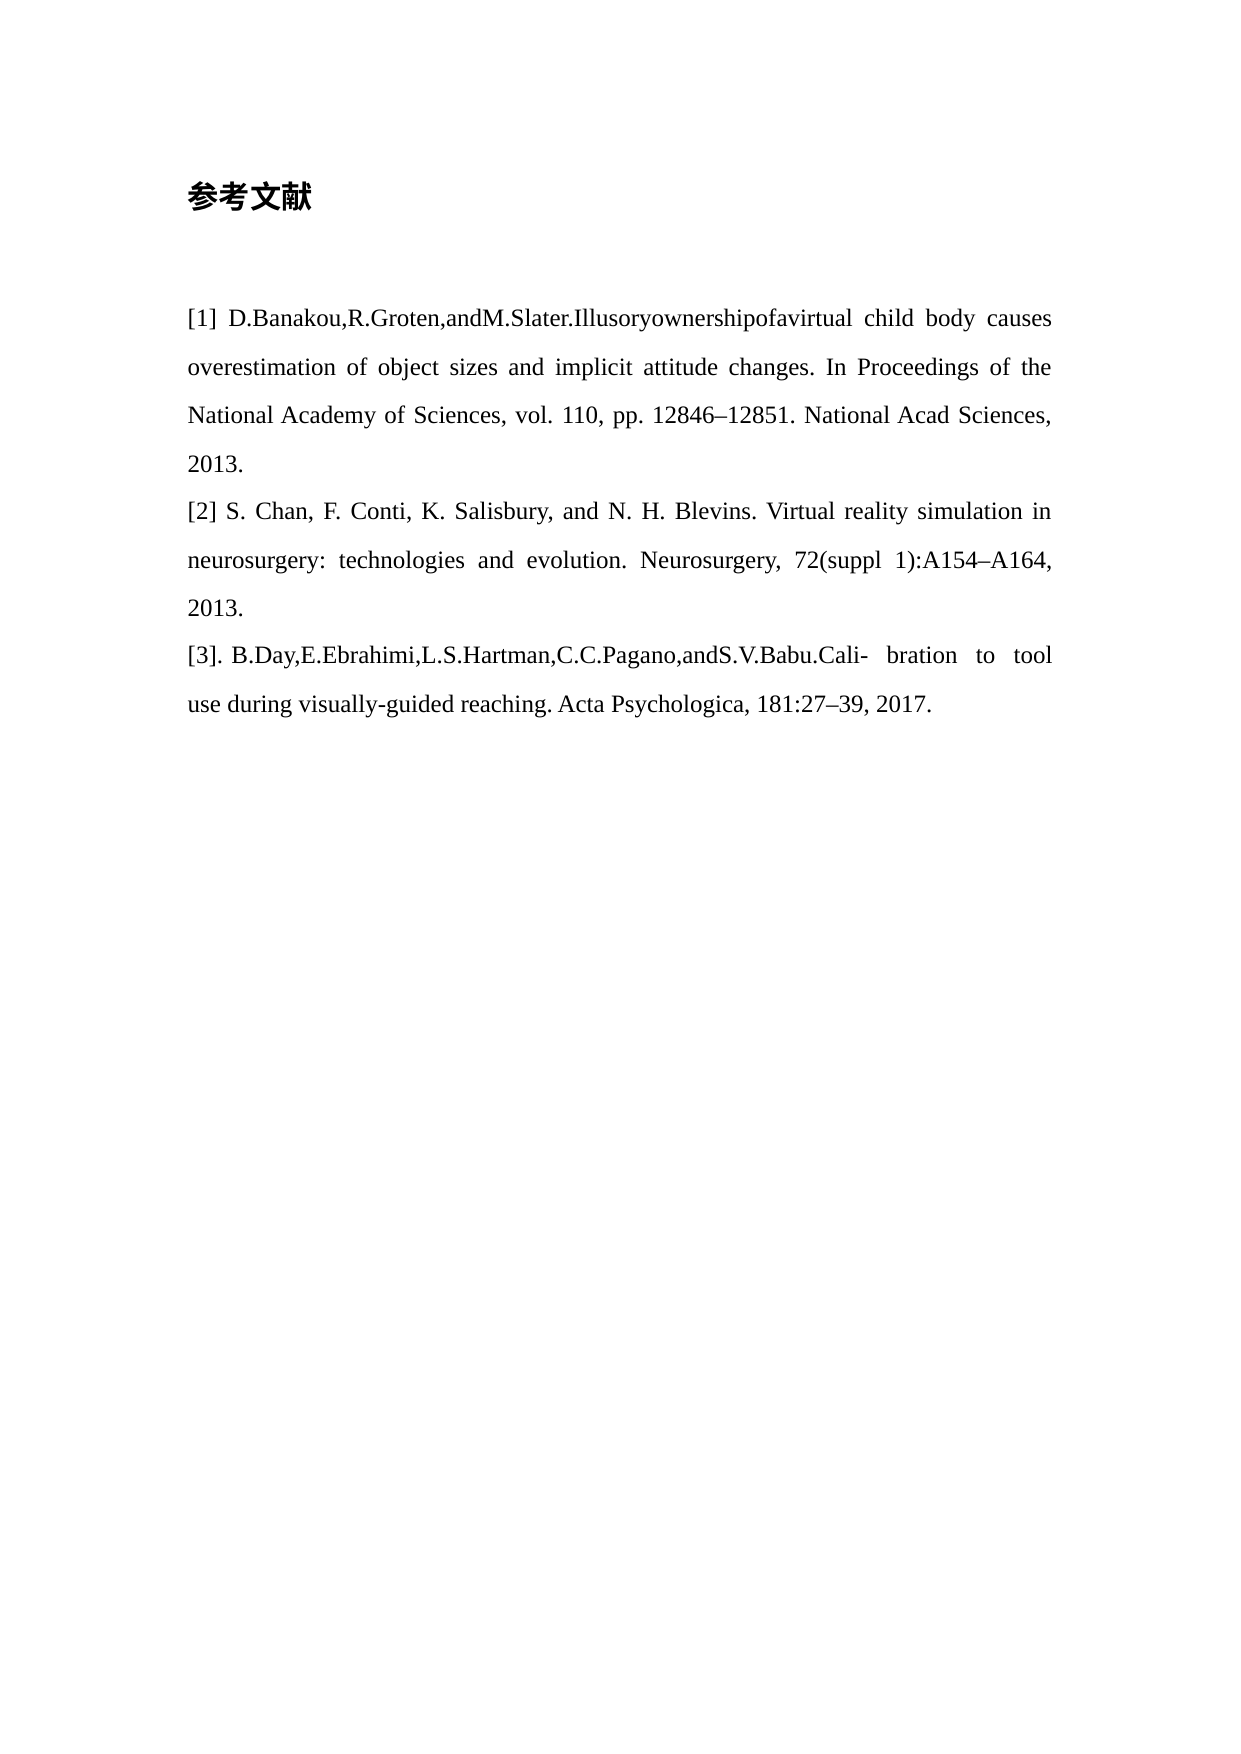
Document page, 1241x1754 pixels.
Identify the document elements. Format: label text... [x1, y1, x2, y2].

text [1] D.Banakou,R.Groten,andM.Slater.Illusoryownershipofavirtual child body causes overestimation of object sizes and implicit attitude changes. In Proceedings of the National Academy of Sciences, vol. 110, pp. 12846–12851. National Acad Sciences, 2013. [187, 301, 1053, 480]
text [3]. B.Day,E.Ebrahimi,L.S.Hartman,C.C.Pagano,andS.V.Babu.Cali- bration to tool use during visually-guided reaching. Acta Psychologica, 181:27–39, 2017. [187, 638, 1053, 720]
text [2] S. Chan, F. Conti, K. Salisbury, and N. H. Blevins. Virtual reality simulation in neurosurgery: technologies and evolution. Neurosurgery, 72(suppl 1):A154–A164, 2013. [187, 494, 1053, 624]
subtitle 参考文献 [187, 162, 1053, 227]
